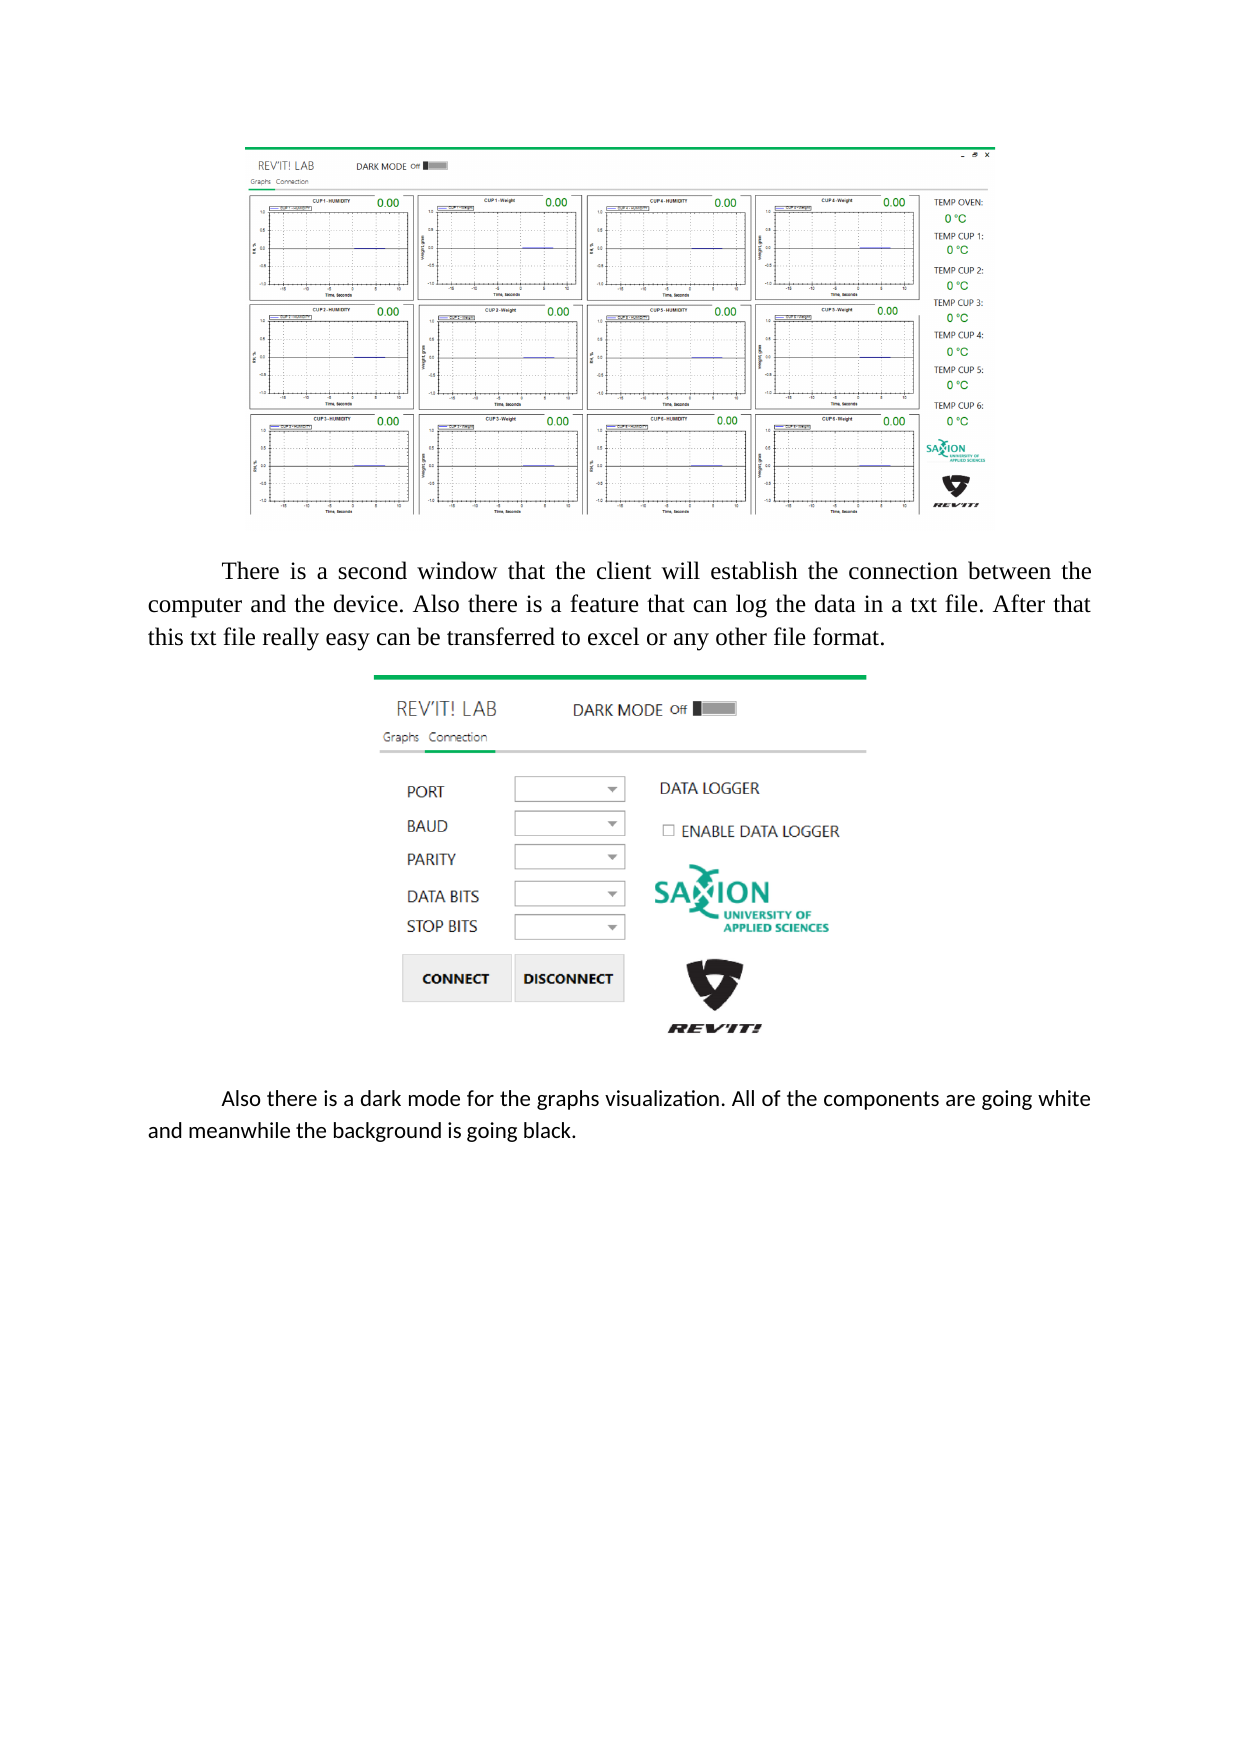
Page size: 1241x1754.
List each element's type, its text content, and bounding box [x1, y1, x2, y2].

text There is a second window that the client will establish the connection between the computer and the device. Also there is a feature that can log the data in a txt file. After that this txt file really easy can be transferred to excel or any other file format. [148, 556, 1093, 651]
picture [245, 147, 995, 531]
picture [373, 675, 867, 1059]
text Also there is a dark mode for the graphs visualization. All of the components are going white and meanwhile the background is going black. [148, 1084, 1093, 1144]
